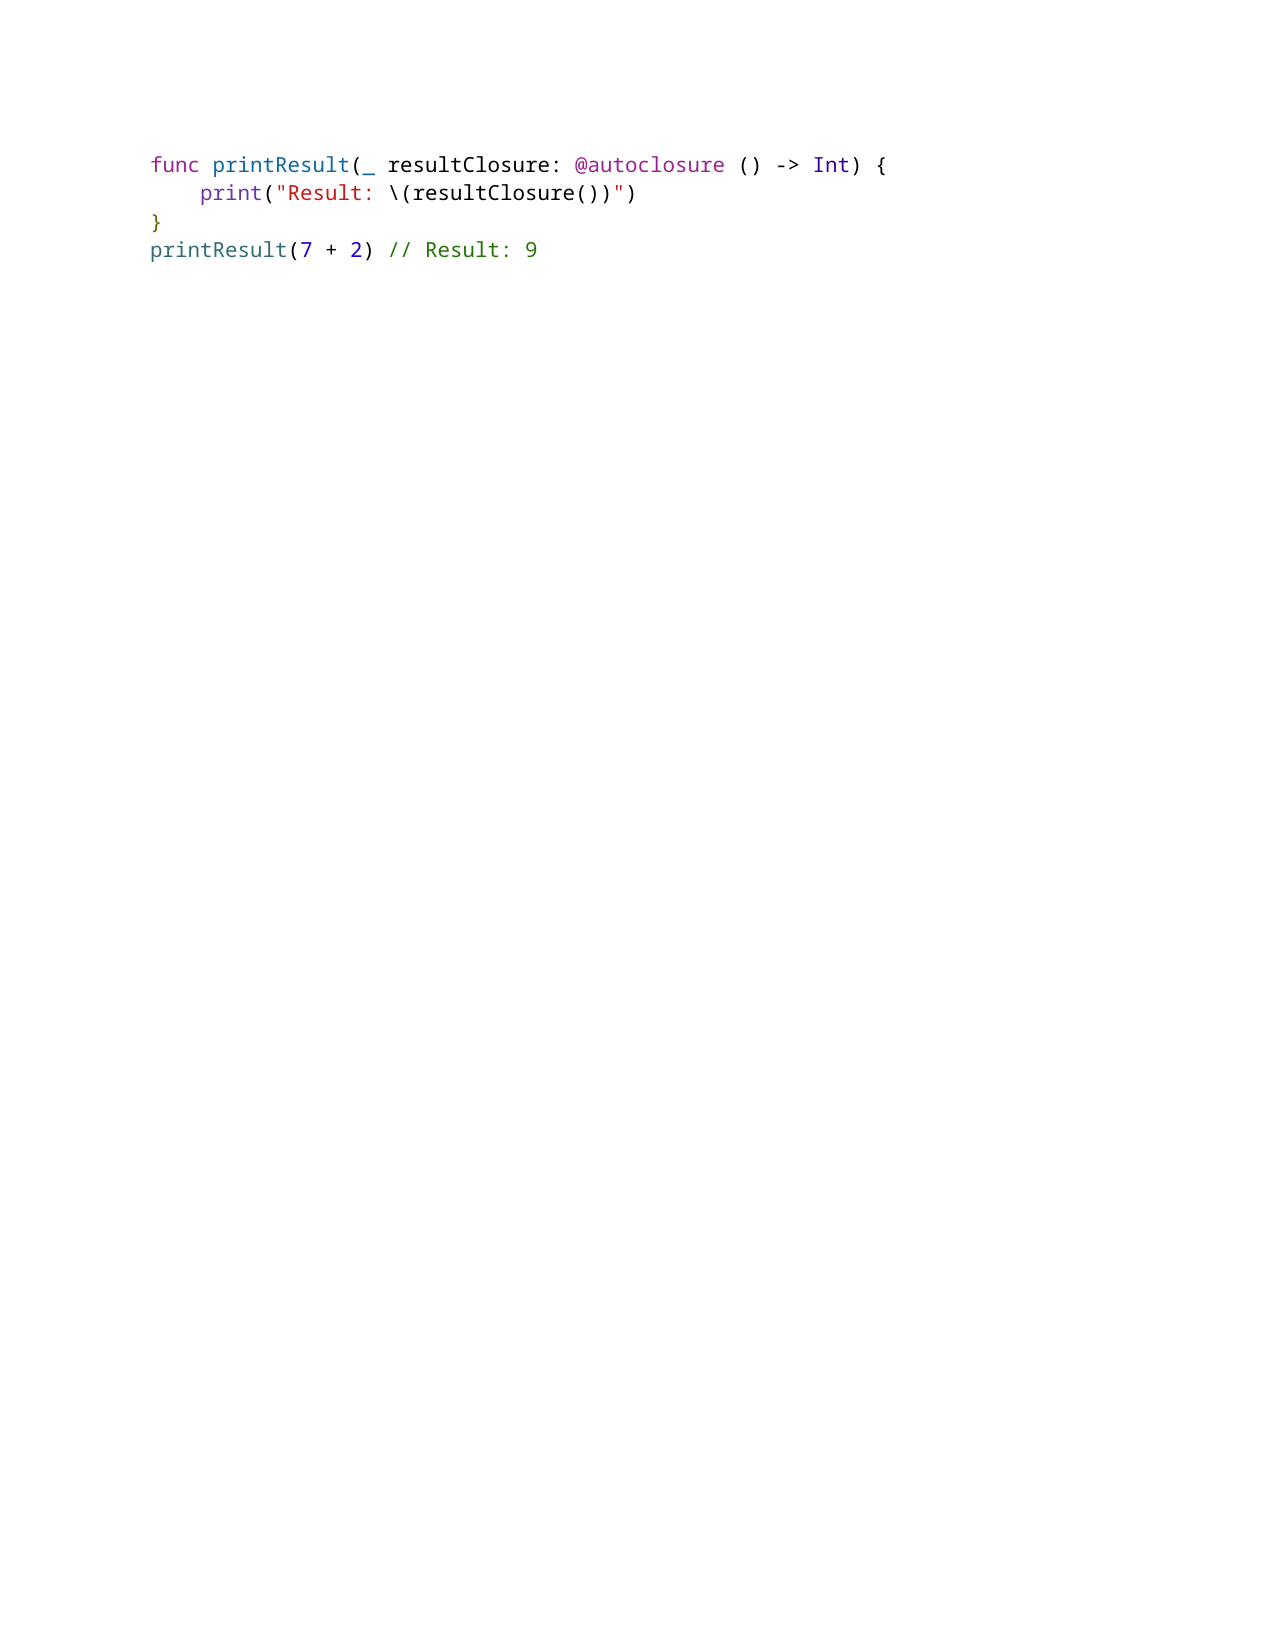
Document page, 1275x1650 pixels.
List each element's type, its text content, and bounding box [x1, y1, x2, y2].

text func printResult(_ resultClosure: @autoclosure () -> Int) { print("Result: \(resultClosure())") } printResult(7 + 2) // Result: 9 [150, 150, 1125, 264]
